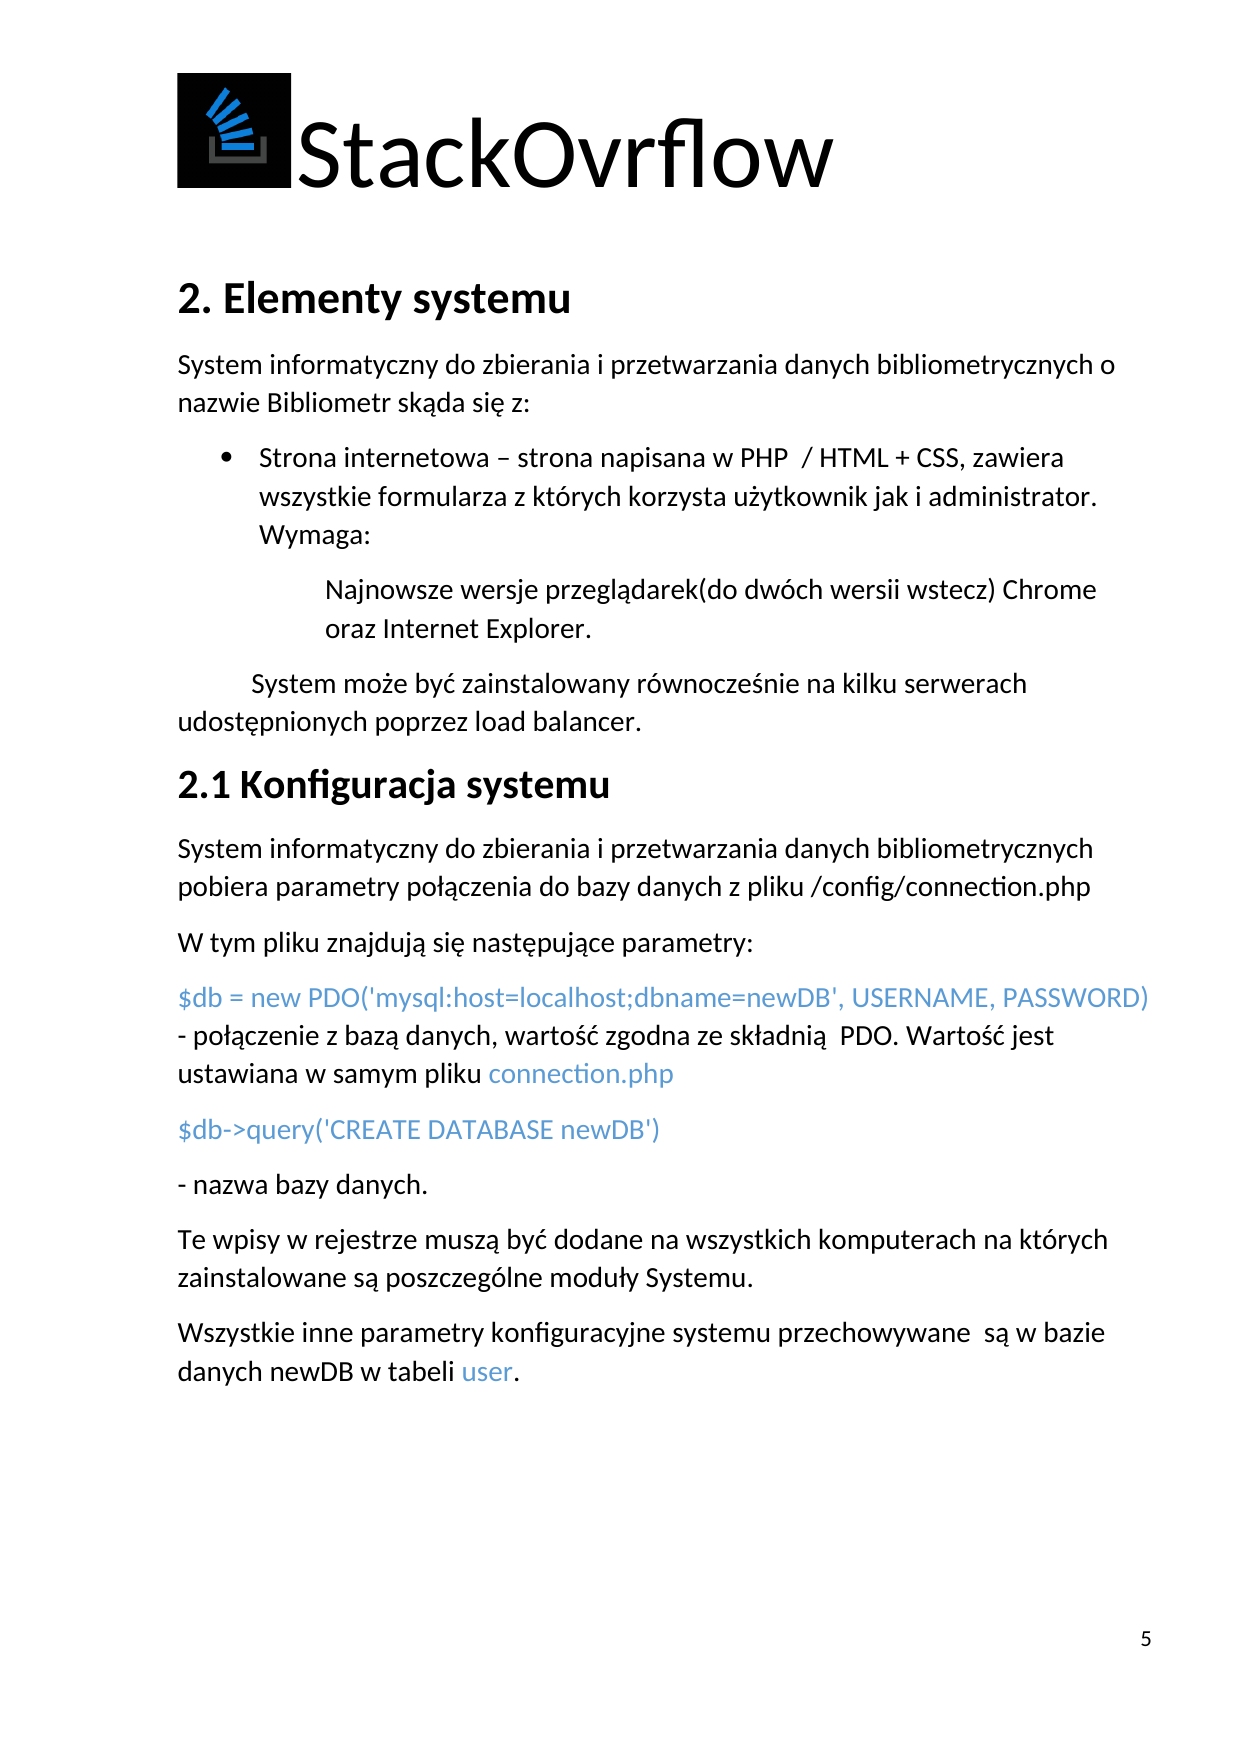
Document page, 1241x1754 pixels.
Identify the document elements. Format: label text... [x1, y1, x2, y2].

text - nazwa bazy danych. [177, 1166, 1152, 1201]
text System informatyczny do zbierania i przetwarzania danych bibliometrycznych o nazwie Bibliometr skąda się z: [177, 346, 1152, 420]
picture [177, 73, 292, 188]
text 2. Elementy systemu [177, 269, 1152, 325]
list Strona internetowa – strona napisana w PHP / HTML + CSS, zawiera wszystkie formularza z których korzysta użytkownik jak i administrator. Wymaga: [221, 439, 1152, 552]
text Najnowsze wersje przeglądarek(do dwóch wersii wstecz) Chrome oraz Internet Explorer. [325, 571, 1152, 646]
text System może być zainstalowany równocześnie na kilku serwerach udostępnionych poprzez load balancer. [177, 665, 1152, 739]
text $db = new PDO('mysql:host=localhost;dbname=newDB', USERNAME, PASSWORD) - połączenie z bazą danych, wartość zgodna ze składnią PDO. Wartość jest ustawiana w samym pliku connection.php [177, 979, 1152, 1091]
text 2.1 Konfiguracja systemu [177, 758, 1152, 809]
text System informatyczny do zbierania i przetwarzania danych bibliometrycznych pobiera parametry połączenia do bazy danych z pliku /config/connection.php [177, 830, 1152, 904]
text W tym pliku znajdują się następujące parametry: [177, 924, 1152, 959]
text $db->query('CREATE DATABASE newDB') [177, 1111, 1152, 1146]
text Te wpisy w rejestrze muszą być dodane na wszystkich komputerach na których zainstalowane są poszczególne moduły Systemu. [177, 1221, 1152, 1295]
text Wszystkie inne parametry konfiguracyjne systemu przechowywane są w bazie danych newDB w tabeli user. [177, 1314, 1152, 1388]
